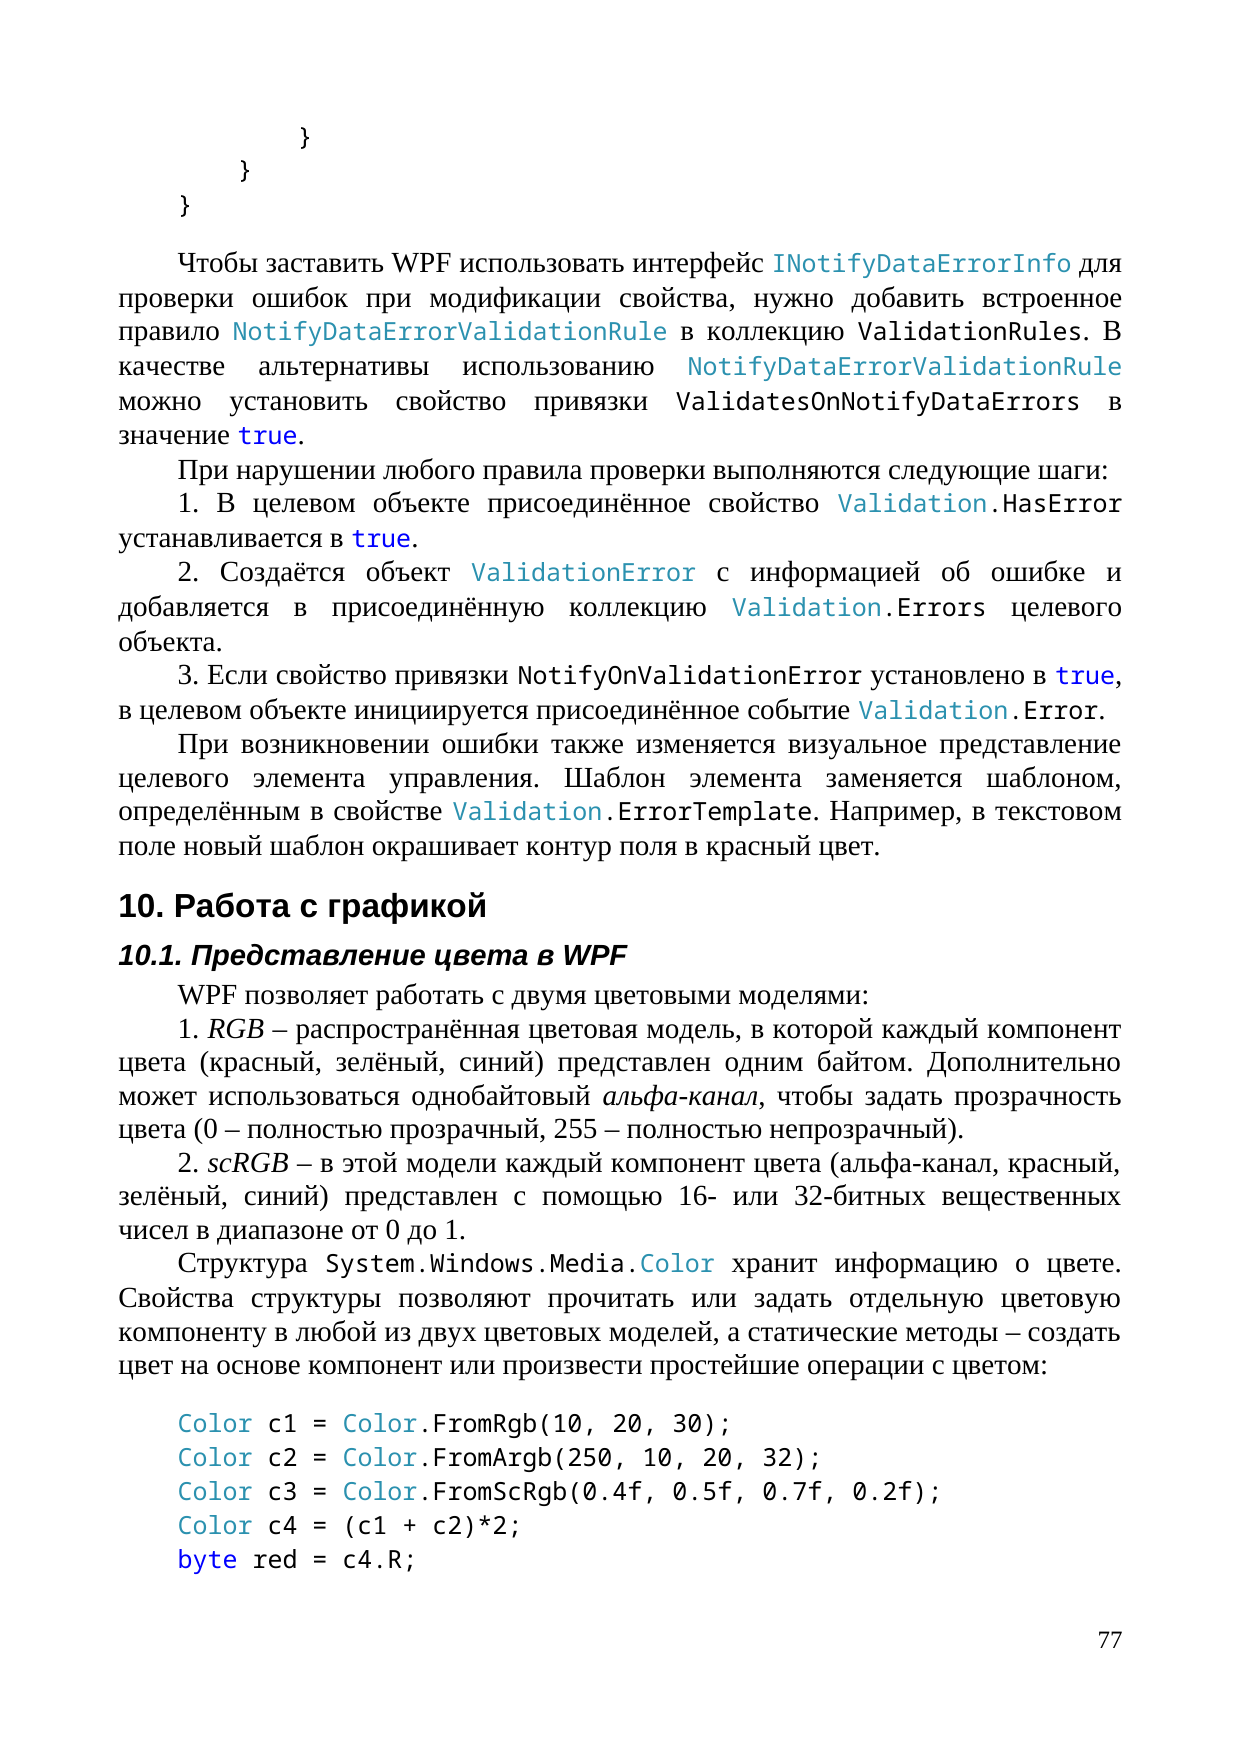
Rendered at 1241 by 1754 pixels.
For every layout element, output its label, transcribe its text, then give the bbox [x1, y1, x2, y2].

text Color c1 = Color.FromRgb(10, 20, 30); [118, 1406, 1122, 1440]
text Color c2 = Color.FromArgb(250, 10, 20, 32); [118, 1440, 1122, 1474]
text 2. Создаётся объект ValidationError с информацией об ошибке и добавляется в присоединённую коллекцию Validation.Errors целевого объекта. [118, 554, 1122, 657]
text Чтобы заставить WPF использовать интерфейс INotifyDataErrorInfo для проверки ошибок при модификации свойства, нужно добавить встроенное правило NotifyDataErrorValidationRule в коллекцию ValidationRules. В качестве альтернативы использованию NotifyDataErrorValidationRule можно установить свойство привязки ValidatesOnNotifyDataErrors в значение true. [118, 245, 1122, 452]
text Color c4 = (c1 + c2)*2; [118, 1508, 1122, 1542]
text При нарушении любого правила проверки выполняются следующие шаги: [118, 452, 1122, 485]
subtitle 10. Работа с графикой [118, 887, 1122, 925]
subtitle 10.1. Представление цвета в WPF [118, 937, 1122, 971]
text 3. Если свойство привязки NotifyOnValidationError установлено в true, в целевом объекте инициируется присоединённое событие Validation.Error. [118, 657, 1122, 726]
text WPF позволяет работать с двумя цветовыми моделями: [118, 977, 1122, 1011]
text Структура System.Windows.Media.Color хранит информацию о цвете. Свойства структуры позволяют прочитать или задать отдельную цветовую компоненту в любой из двух цветовых моделей, а статические методы – создать цвет на основе компонент или произвести простейшие операции с цветом: [118, 1246, 1122, 1381]
text byte red = c4.R; [118, 1542, 1122, 1576]
text } [118, 118, 1122, 152]
text Color c3 = Color.FromScRgb(0.4f, 0.5f, 0.7f, 0.2f); [118, 1474, 1122, 1508]
text 2. scRGB – в этой модели каждый компонент цвета (альфа-канал, красный, зелёный, синий) представлен с помощью 16- или 32-битных вещественных чисел в диапазоне от 0 до 1. [118, 1145, 1122, 1246]
text } [118, 152, 1122, 186]
text 1. RGB – распространённая цветовая модель, в которой каждый компонент цвета (красный, зелёный, синий) представлен одним байтом. Дополнительно может использоваться однобайтовый альфа-канал, чтобы задать прозрачность цвета (0 – полностью прозрачный, 255 – полностью непрозрачный). [118, 1011, 1122, 1145]
text } [118, 186, 1122, 220]
text При возникновении ошибки также изменяется визуальное представление целевого элемента управления. Шаблон элемента заменяется шаблоном, определённым в свойстве Validation.ErrorTemplate. Например, в текстовом поле новый шаблон окрашивает контур поля в красный цвет. [118, 726, 1122, 862]
text 1. В целевом объекте присоединённое свойство Validation.HasError устанавливается в true. [118, 485, 1122, 554]
